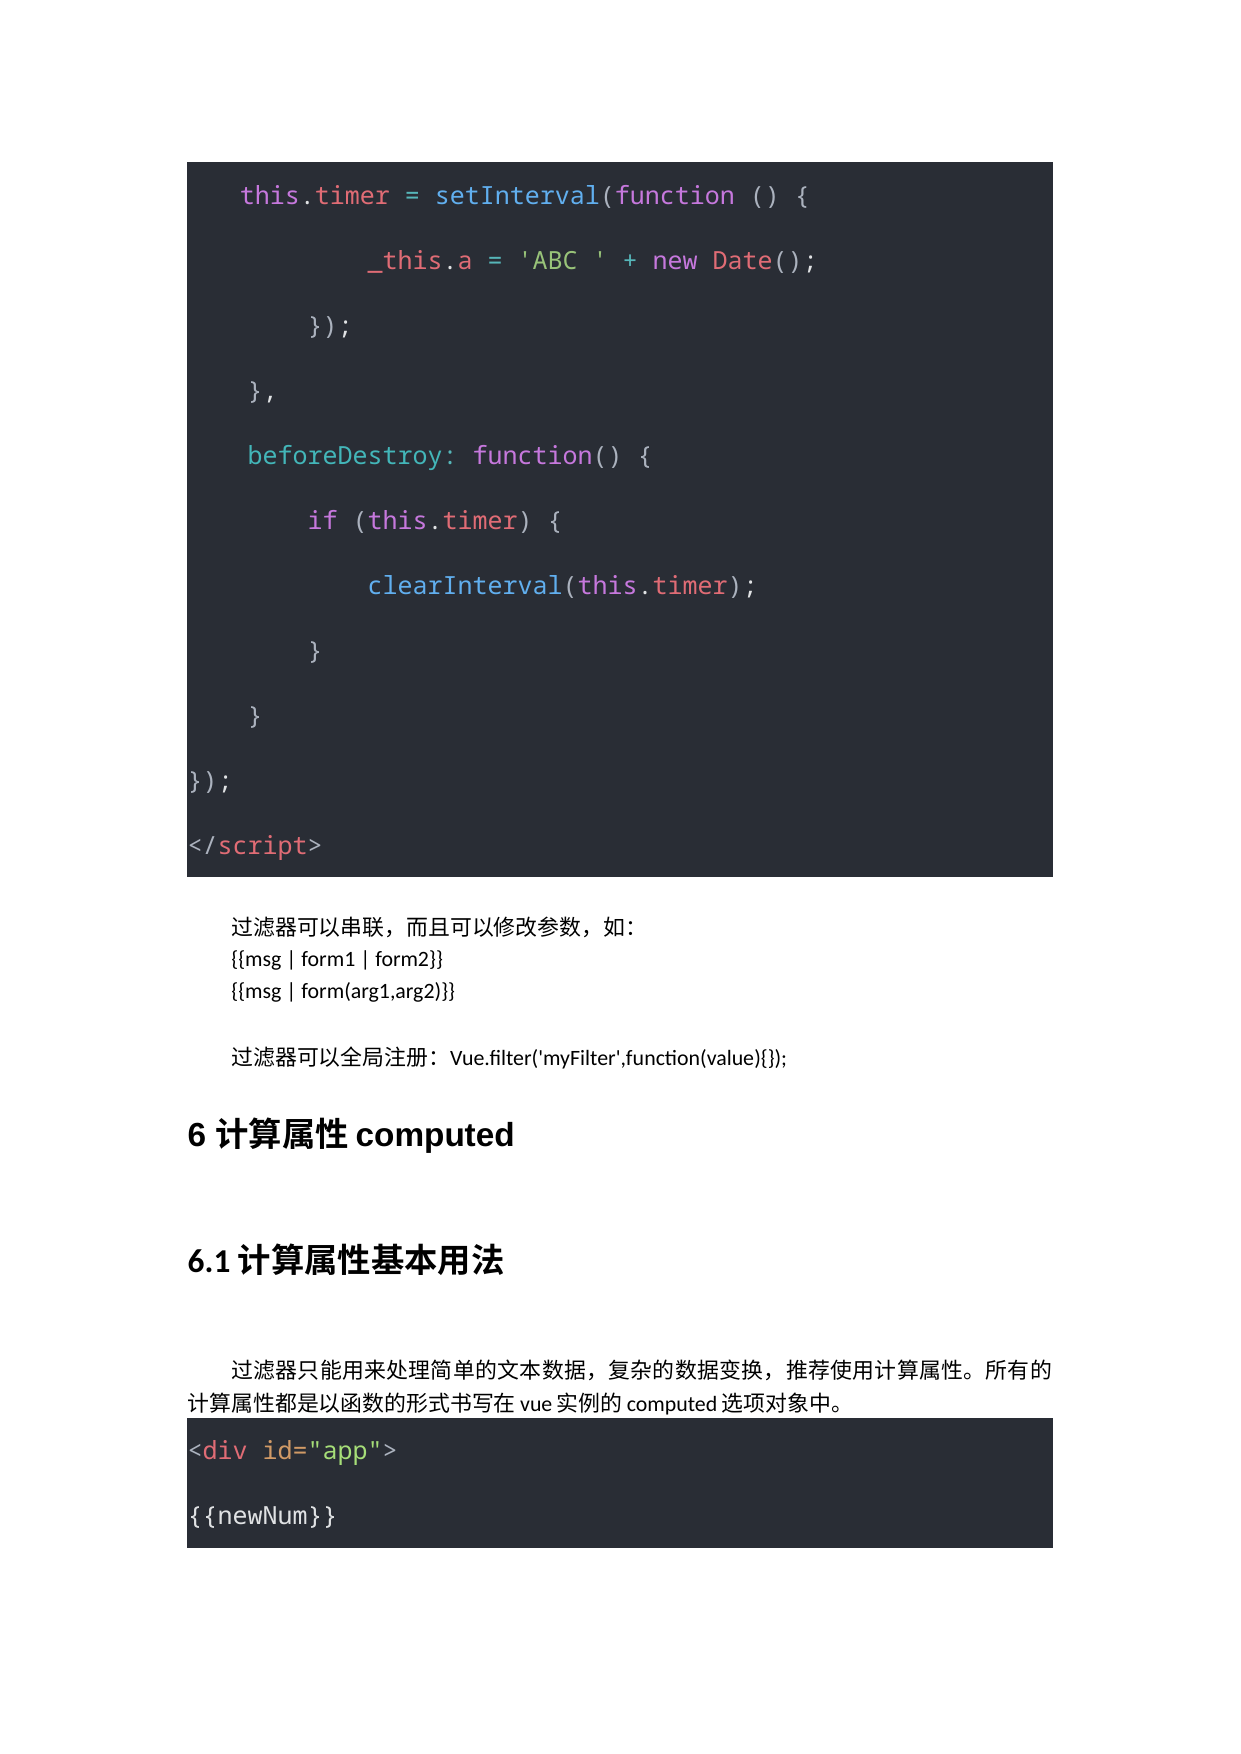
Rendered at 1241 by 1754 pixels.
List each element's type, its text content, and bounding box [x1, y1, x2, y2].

subtitle 6.1 计算属性基本用法 [187, 1226, 1053, 1291]
text {{msg | form(arg1,arg2)}} [187, 974, 1053, 1007]
text 过滤器只能用来处理简单的文本数据，复杂的数据变换，推荐使用计算属性。所有的计算属性都是以函数的形式书写在vue实例的computed选项对象中。 [187, 1353, 1053, 1418]
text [187, 1418, 1053, 1548]
text 过滤器可以全局注册：Vue.filter('myFilter',function(value){}); [187, 1039, 1053, 1072]
subtitle 6 计算属性computed [187, 1099, 1053, 1164]
text 过滤器可以串联，而且可以修改参数，如： [187, 909, 1053, 942]
text {{msg | form1 | form2}} [187, 942, 1053, 974]
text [187, 162, 1053, 877]
